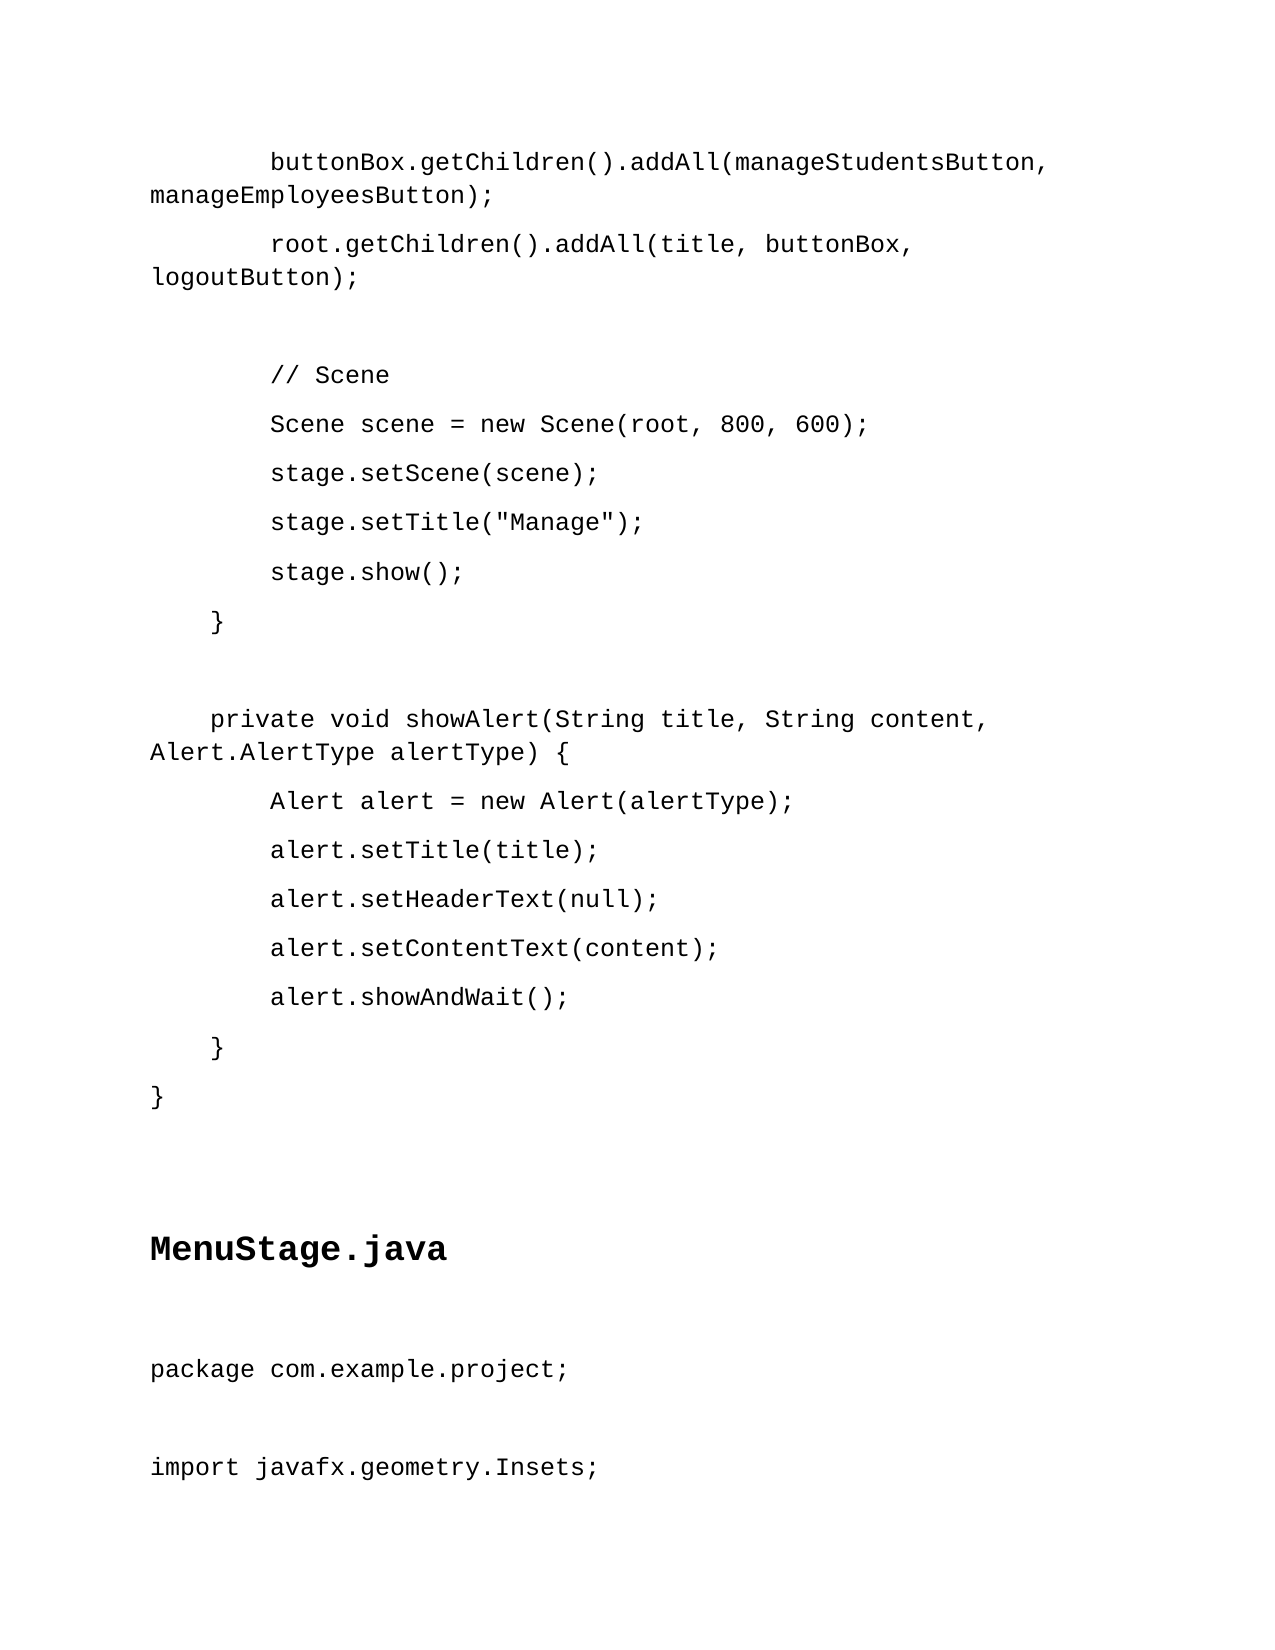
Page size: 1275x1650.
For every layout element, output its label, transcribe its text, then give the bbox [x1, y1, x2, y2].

text alert.showAndWait(); [150, 985, 1125, 1013]
text import javafx.geometry.Insets; [150, 1454, 1125, 1483]
text stage.setScene(scene); [150, 461, 1125, 489]
text } [150, 1083, 1125, 1112]
text MenuStage.java [150, 1231, 1125, 1271]
text // Scene [150, 362, 1125, 391]
text root.getChildren().addAll(title, buttonBox, logoutButton); [150, 232, 1125, 292]
text package com.example.project; [150, 1356, 1125, 1384]
text alert.setTitle(title); [150, 837, 1125, 866]
text Scene scene = new Scene(root, 800, 600); [150, 412, 1125, 440]
text stage.setTitle("Manage"); [150, 510, 1125, 538]
text } [150, 608, 1125, 637]
text private void showAlert(String title, String content, Alert.AlertType alertType) { [150, 707, 1125, 767]
text } [150, 1034, 1125, 1062]
text Alert alert = new Alert(alertType); [150, 788, 1125, 817]
text alert.setContentText(content); [150, 936, 1125, 964]
text alert.setHeaderText(null); [150, 887, 1125, 915]
text stage.show(); [150, 559, 1125, 587]
text buttonBox.getChildren().addAll(manageStudentsButton, manageEmployeesButton); [150, 150, 1125, 211]
